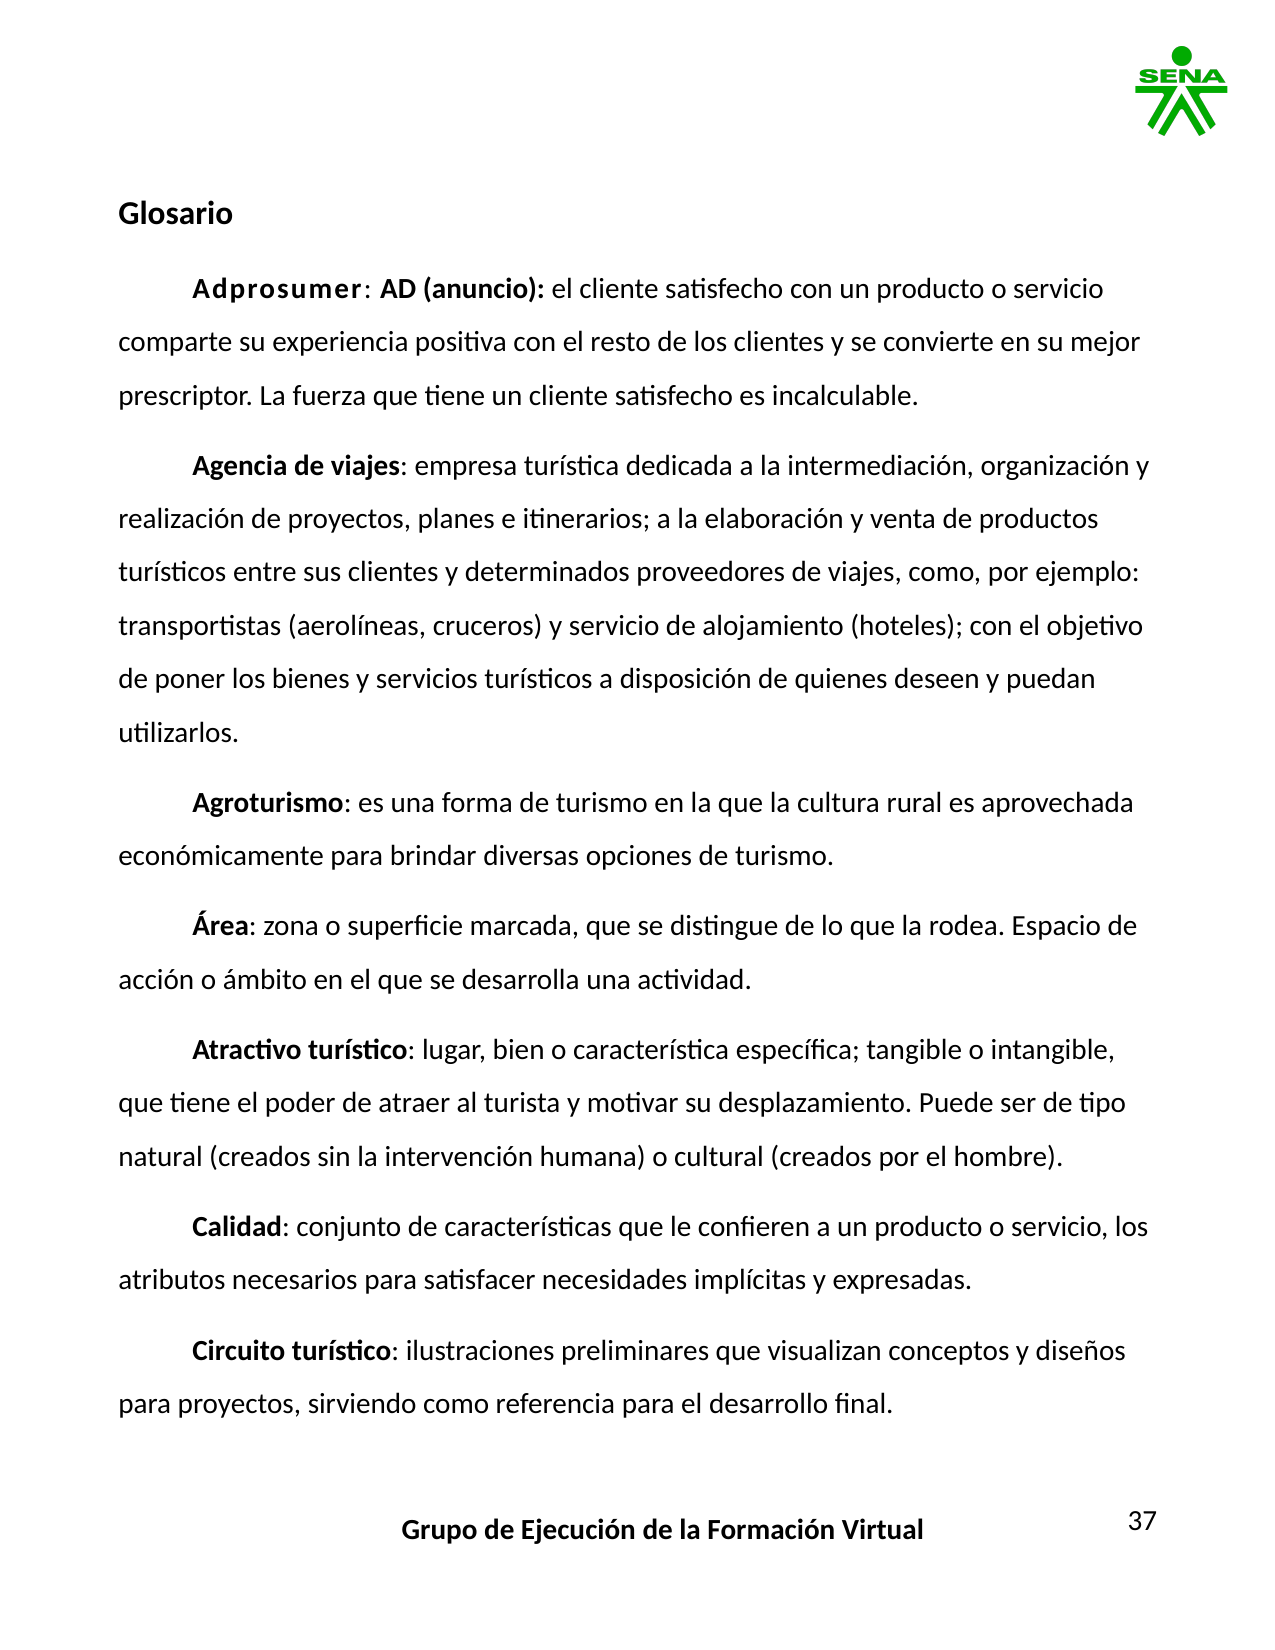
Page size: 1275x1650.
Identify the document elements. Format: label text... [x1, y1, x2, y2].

text Agencia de viajes: empresa turística dedicada a la intermediación, organización y realización de proyectos, planes e itinerarios; a la elaboración y venta de productos turísticos entre sus clientes y determinados proveedores de viajes, como, por ejemplo: transportistas (aerolíneas, cruceros) y servicio de alojamiento (hoteles); con el objetivo de poner los bienes y servicios turísticos a disposición de quienes deseen y puedan utilizarlos. [118, 447, 1157, 749]
text Calidad: conjunto de características que le confieren a un producto o servicio, los atributos necesarios para satisfacer necesidades implícitas y expresadas. [118, 1208, 1157, 1297]
text Atractivo turístico: lugar, bien o característica específica; tangible o intangible, que tiene el poder de atraer al turista y motivar su desplazamiento. Puede ser de tipo natural (creados sin la intervención humana) o cultural (creados por el hombre). [118, 1031, 1157, 1173]
text Glosario [118, 192, 1157, 233]
text Circuito turístico: ilustraciones preliminares que visualizan conceptos y diseños para proyectos, sirviendo como referencia para el desarrollo final. [118, 1332, 1157, 1421]
text Agroturismo: es una forma de turismo en la que la cultura rural es aprovechada económicamente para brindar diversas opciones de turismo. [118, 784, 1157, 873]
picture [1135, 46, 1228, 136]
text Área: zona o superficie marcada, que se distingue de lo que la rodea. Espacio de acción o ámbito en el que se desarrolla una actividad. [118, 907, 1157, 997]
text Adprosumer: AD (anuncio): el cliente satisfecho con un producto o servicio comparte su experiencia positiva con el resto de los clientes y se convierte en su mejor prescriptor. La fuerza que tiene un cliente satisfecho es incalculable. [118, 270, 1157, 412]
